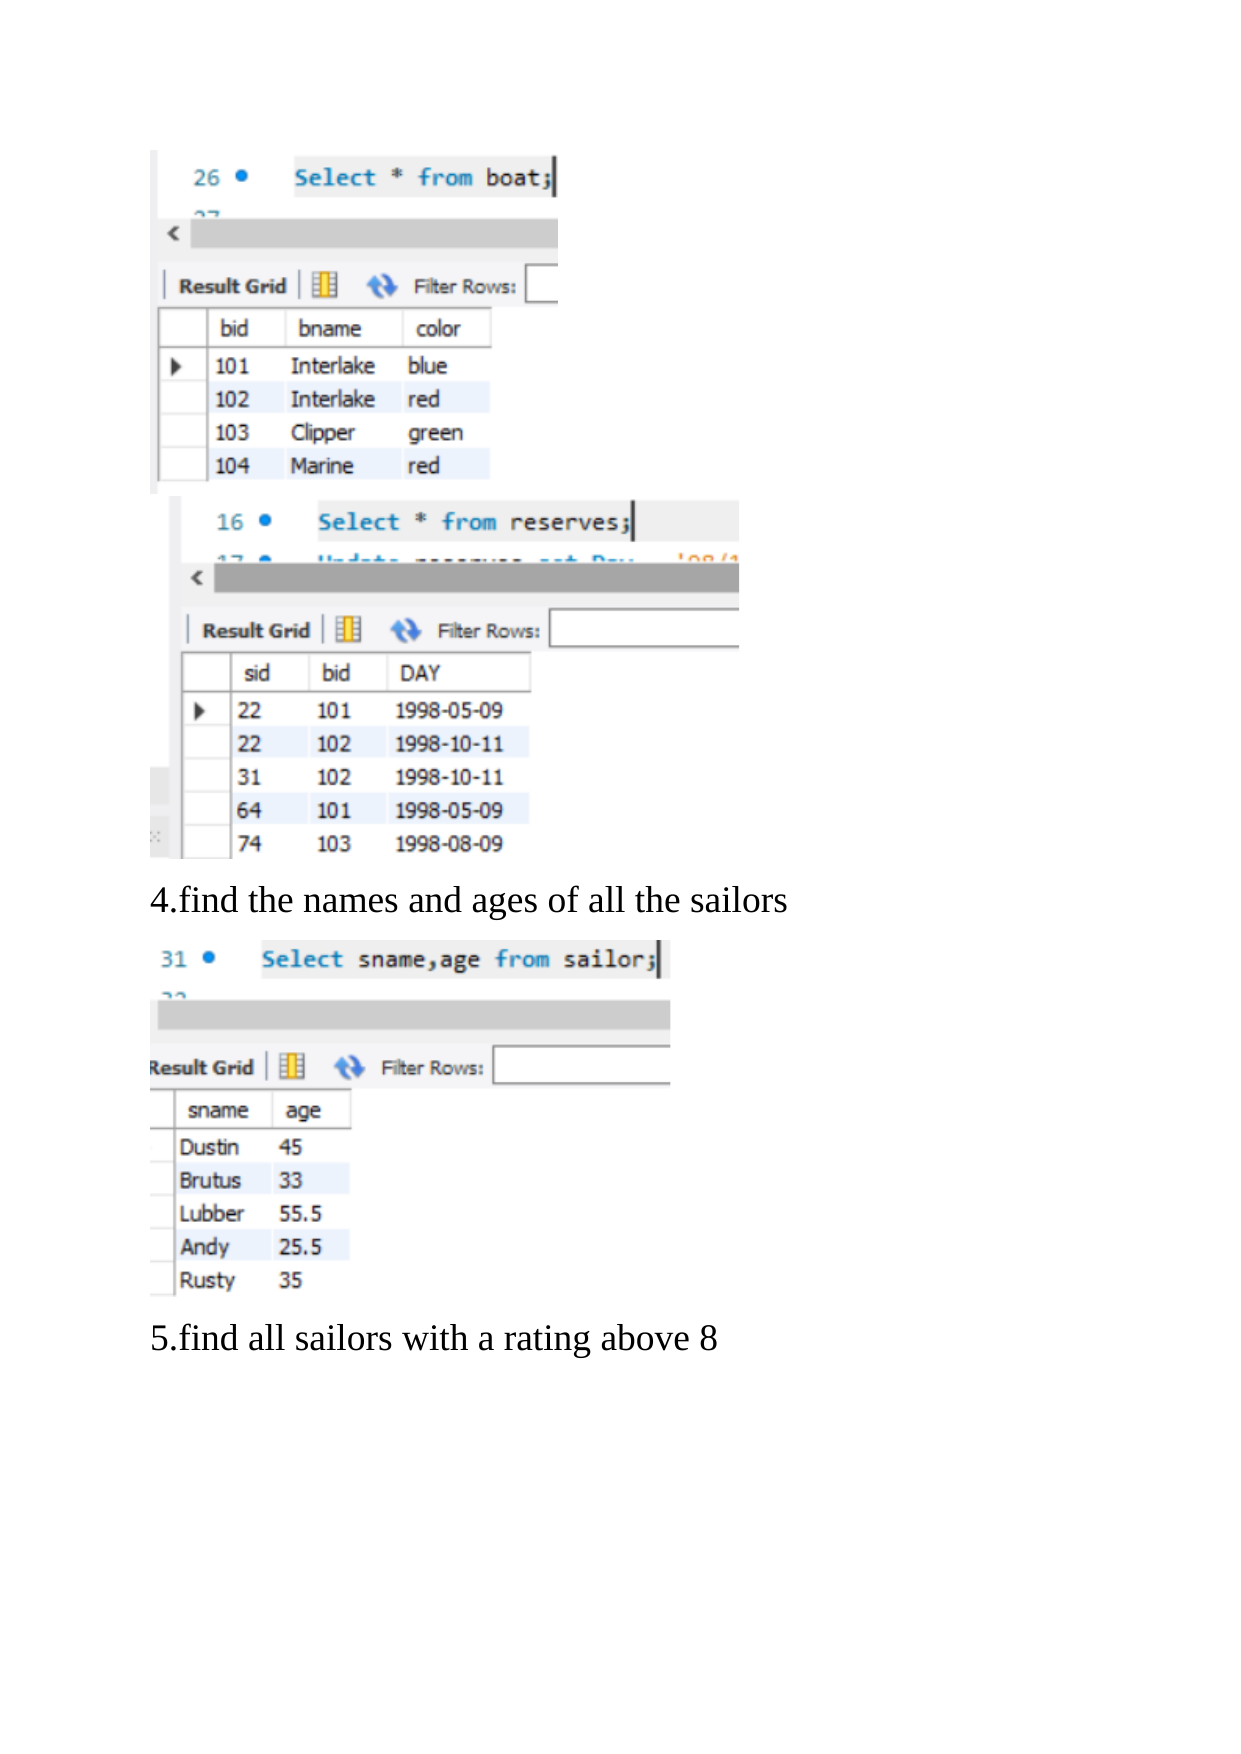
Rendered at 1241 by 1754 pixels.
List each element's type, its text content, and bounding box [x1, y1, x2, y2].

picture [150, 496, 740, 859]
picture [150, 150, 558, 494]
text 5.find all sailors with a rating above 8 [150, 1316, 1090, 1359]
picture [150, 940, 671, 1297]
text 4.find the names and ages of all the sailors [150, 877, 1090, 921]
